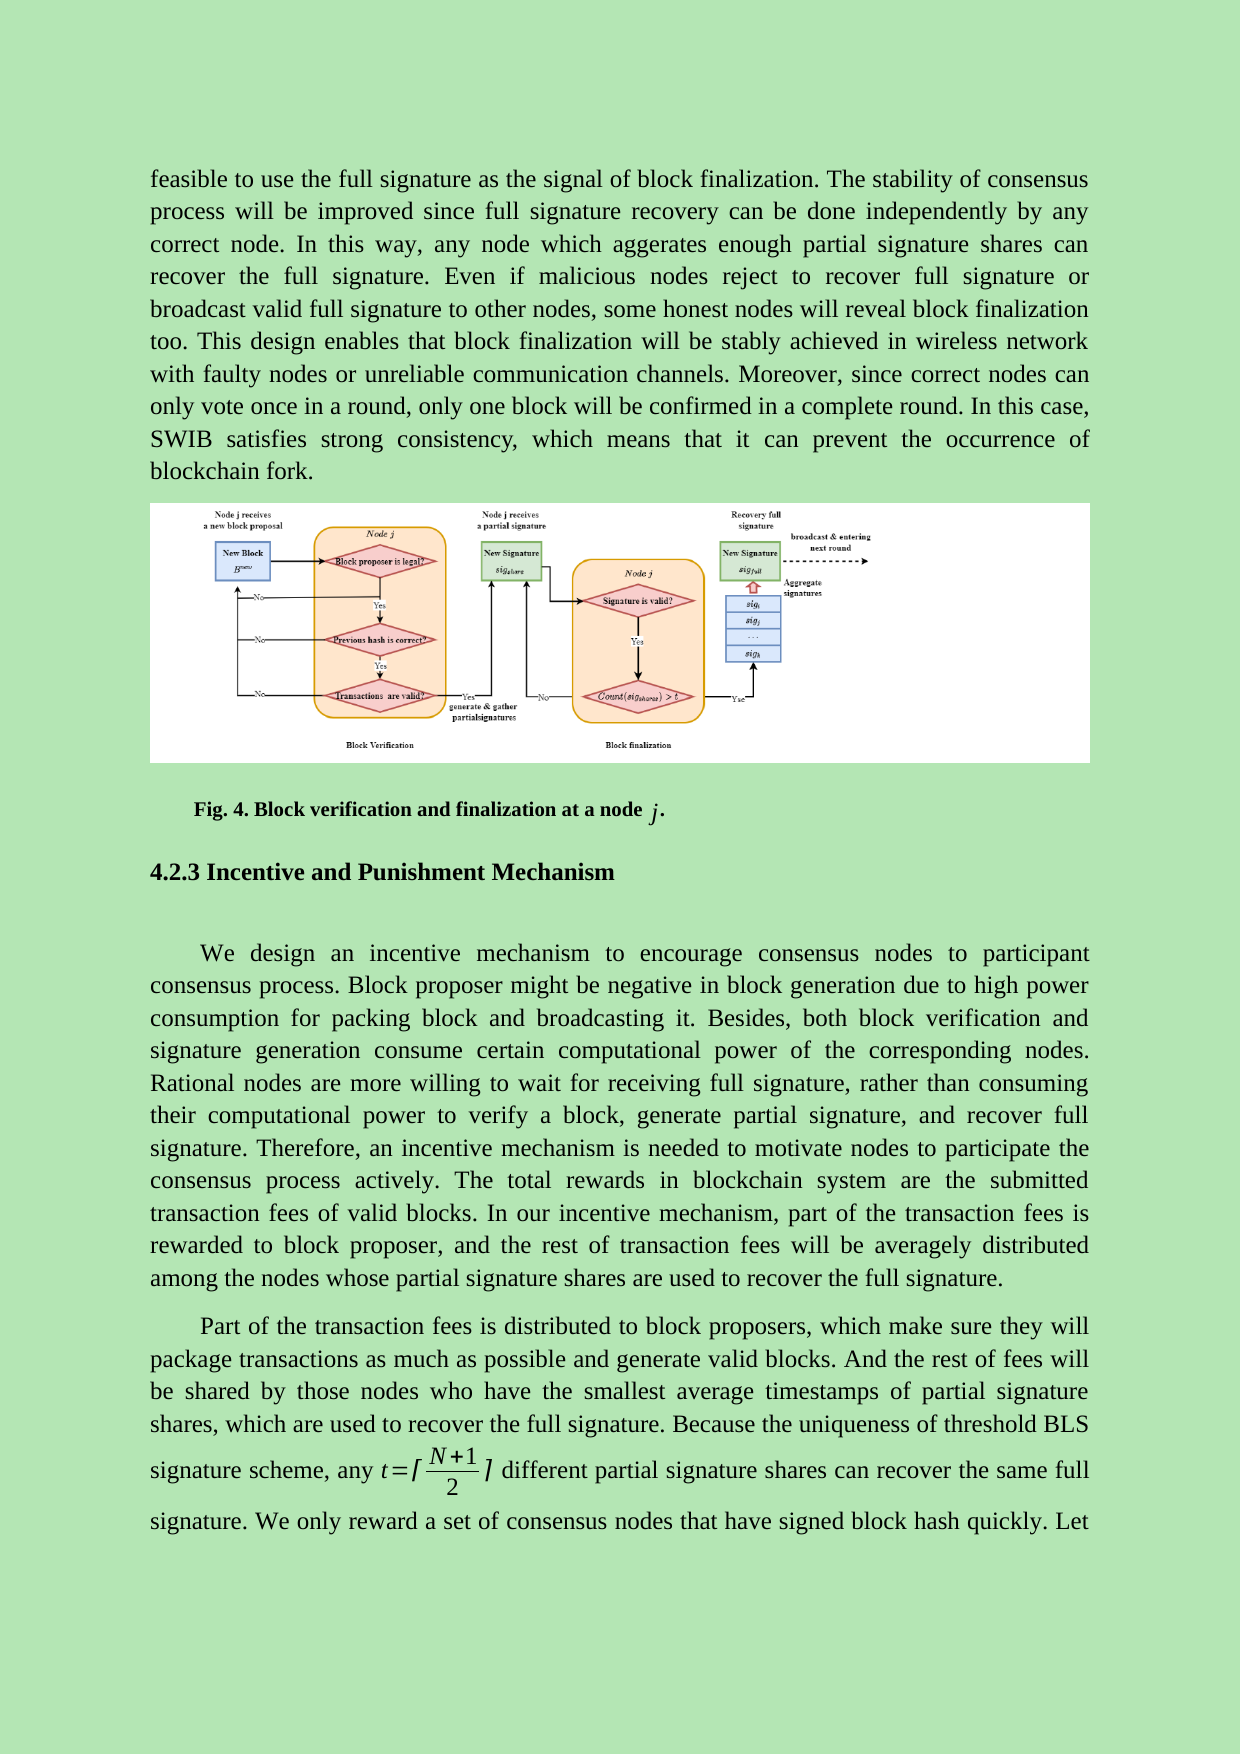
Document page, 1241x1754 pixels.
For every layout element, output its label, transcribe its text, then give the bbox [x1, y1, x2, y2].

subtitle 4.2.3 Incentive and Punishment Mechanism [150, 855, 1090, 888]
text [150, 162, 1090, 487]
picture [193, 503, 880, 756]
text We design an incentive mechanism to encourage consensus nodes to participant consensus process. Block proposer might be negative in block generation due to high power consumption for packing block and broadcasting it. Besides, both block verification and signature generation consume certain computational power of the corresponding nodes. Rational nodes are more willing to wait for receiving full signature, rather than consuming their computational power to verify a block, generate partial signature, and recover full signature. Therefore, an incentive mechanism is needed to motivate nodes to participate the consensus process actively. The total rewards in blockchain system are the submitted transaction fees of valid blocks. In our incentive mechanism, part of the transaction fees is rewarded to block proposer, and the rest of transaction fees will be averagely distributed among the nodes whose partial signature shares are used to recover the full signature. [150, 936, 1090, 1293]
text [150, 1309, 1090, 1537]
